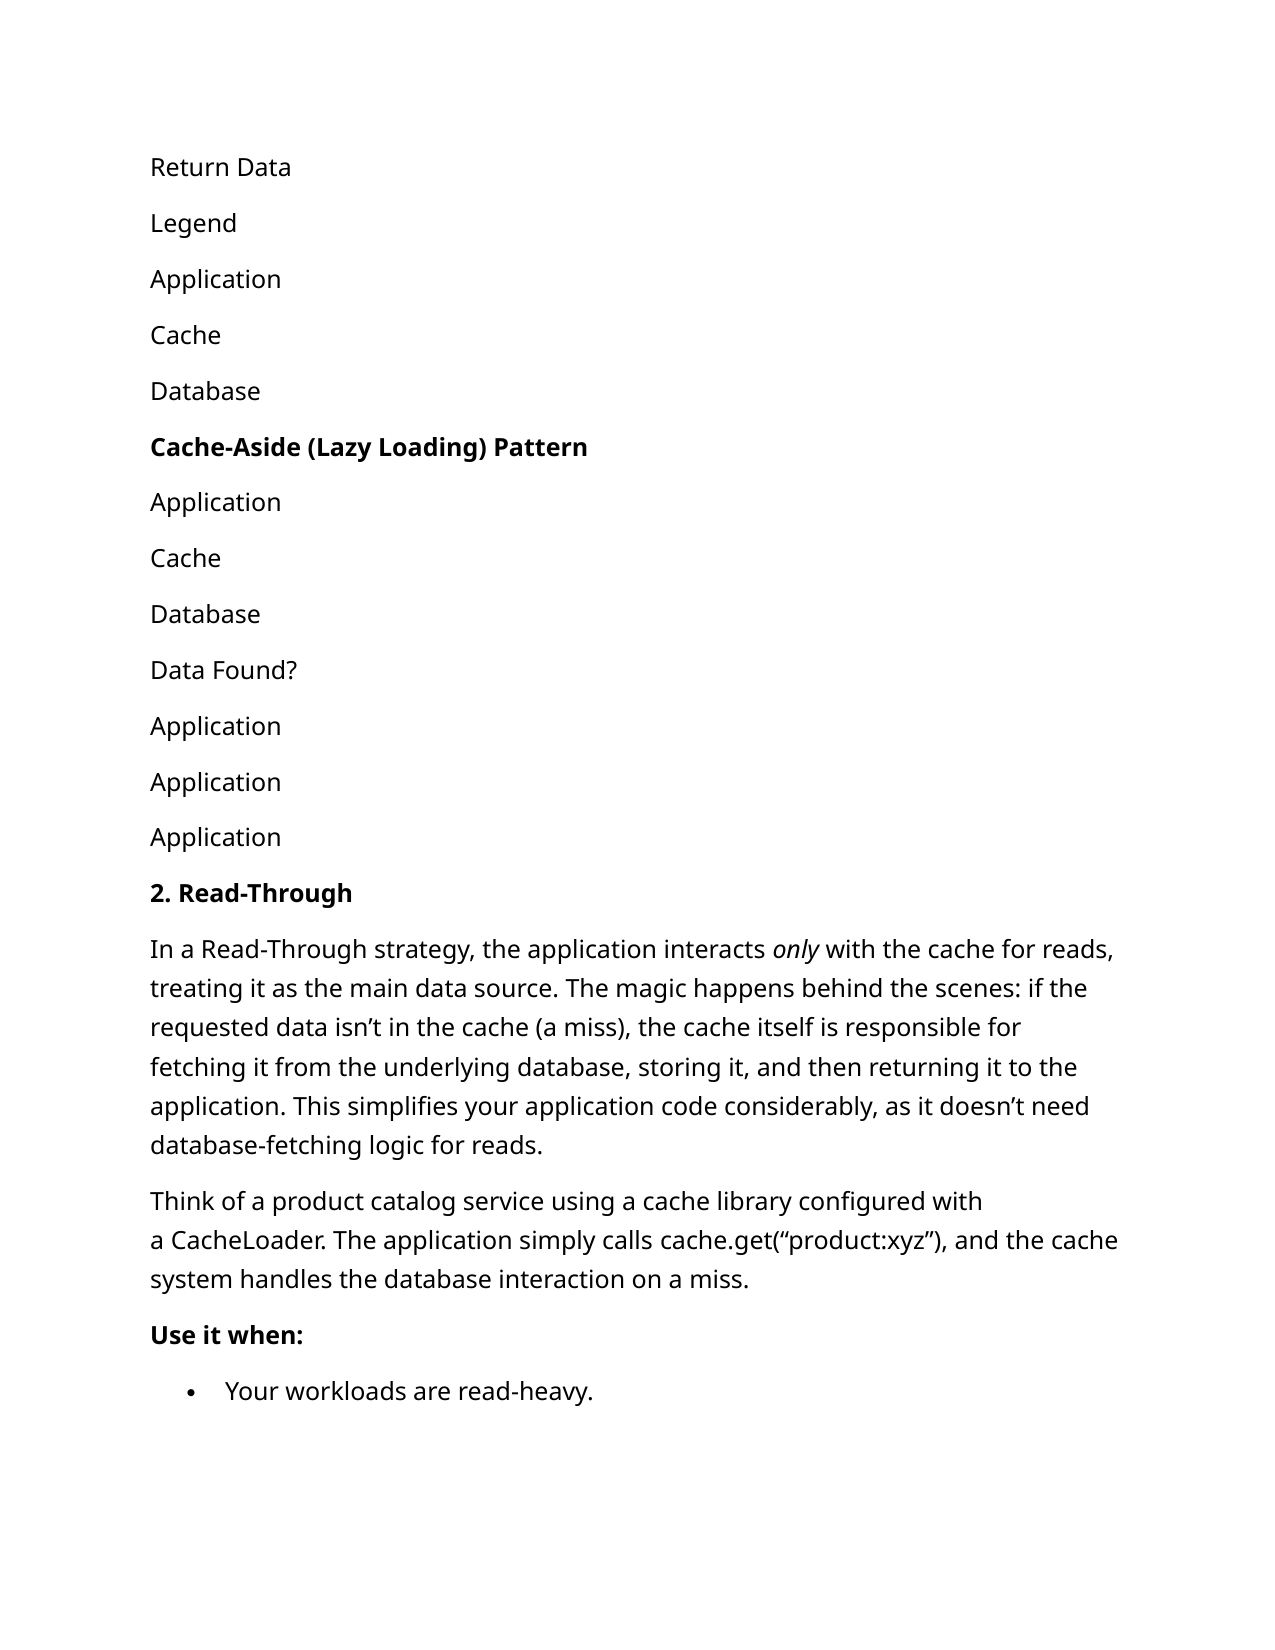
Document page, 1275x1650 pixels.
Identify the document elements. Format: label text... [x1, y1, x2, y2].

text Data Found? [150, 652, 1125, 687]
list Your workloads are read-heavy. [187, 1373, 1125, 1407]
text Database [150, 373, 1125, 407]
text Legend [150, 206, 1125, 240]
text Cache [150, 317, 1125, 352]
text Cache-Aside (Lazy Loading) Pattern [150, 429, 1125, 463]
text Application [150, 820, 1125, 854]
text Think of a product catalog service using a cache library configured with a CacheLoader. The application simply calls cache.get(“product:xyz”), and the cache system handles the database interaction on a miss. [150, 1183, 1125, 1296]
text Application [150, 485, 1125, 519]
text Use it when: [150, 1317, 1125, 1352]
text Application [150, 764, 1125, 798]
text Application [150, 708, 1125, 742]
text Cache [150, 541, 1125, 575]
text 2. Read-Through [150, 876, 1125, 910]
text Return Data [150, 150, 1125, 184]
text Application [150, 262, 1125, 296]
text Database [150, 597, 1125, 631]
text In a Read-Through strategy, the application interacts only with the cache for reads, treating it as the main data source. The magic happens behind the scenes: if the requested data isn’t in the cache (a miss), the cache itself is responsible for fetching it from the underlying database, storing it, and then returning it to the application. This simplifies your application code considerably, as it doesn’t need database-fetching logic for reads. [150, 932, 1125, 1162]
